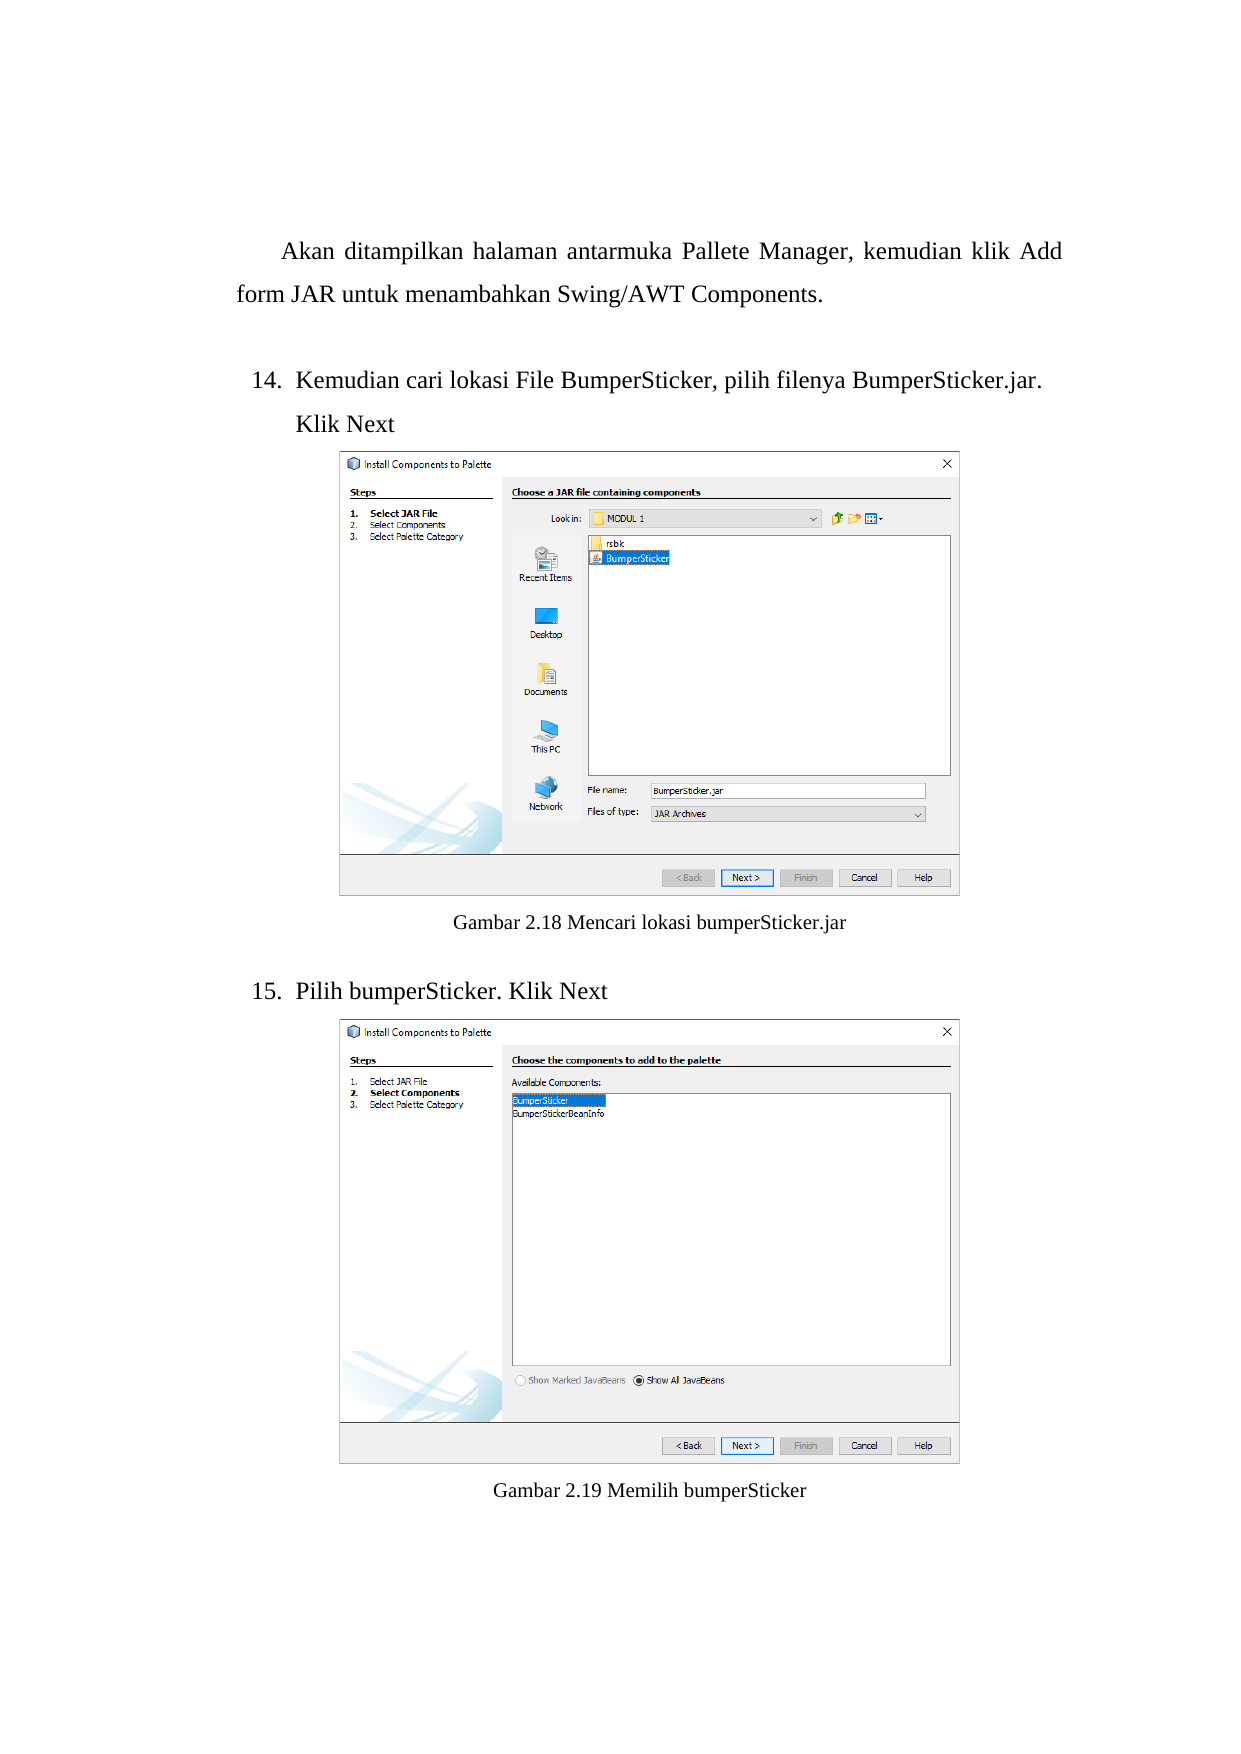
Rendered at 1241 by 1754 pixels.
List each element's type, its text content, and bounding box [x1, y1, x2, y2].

text Gambar 2. Mencari lokasi bumperSticker.jar [236, 910, 1063, 934]
text Akan ditampilkan halaman antarmuka Pallete Manager, kemudian klik Add form JAR untuk menambahkan Swing/AWT Components. [236, 236, 1063, 308]
list Pilih bumperSticker. Klik Next [251, 976, 1063, 1005]
picture [339, 451, 960, 896]
text Gambar 2. Memilih bumperSticker [236, 1478, 1063, 1502]
picture [339, 1019, 960, 1464]
list Kemudian cari lokasi File BumperSticker, pilih filenya BumperSticker.jar. Klik Next [251, 366, 1063, 437]
